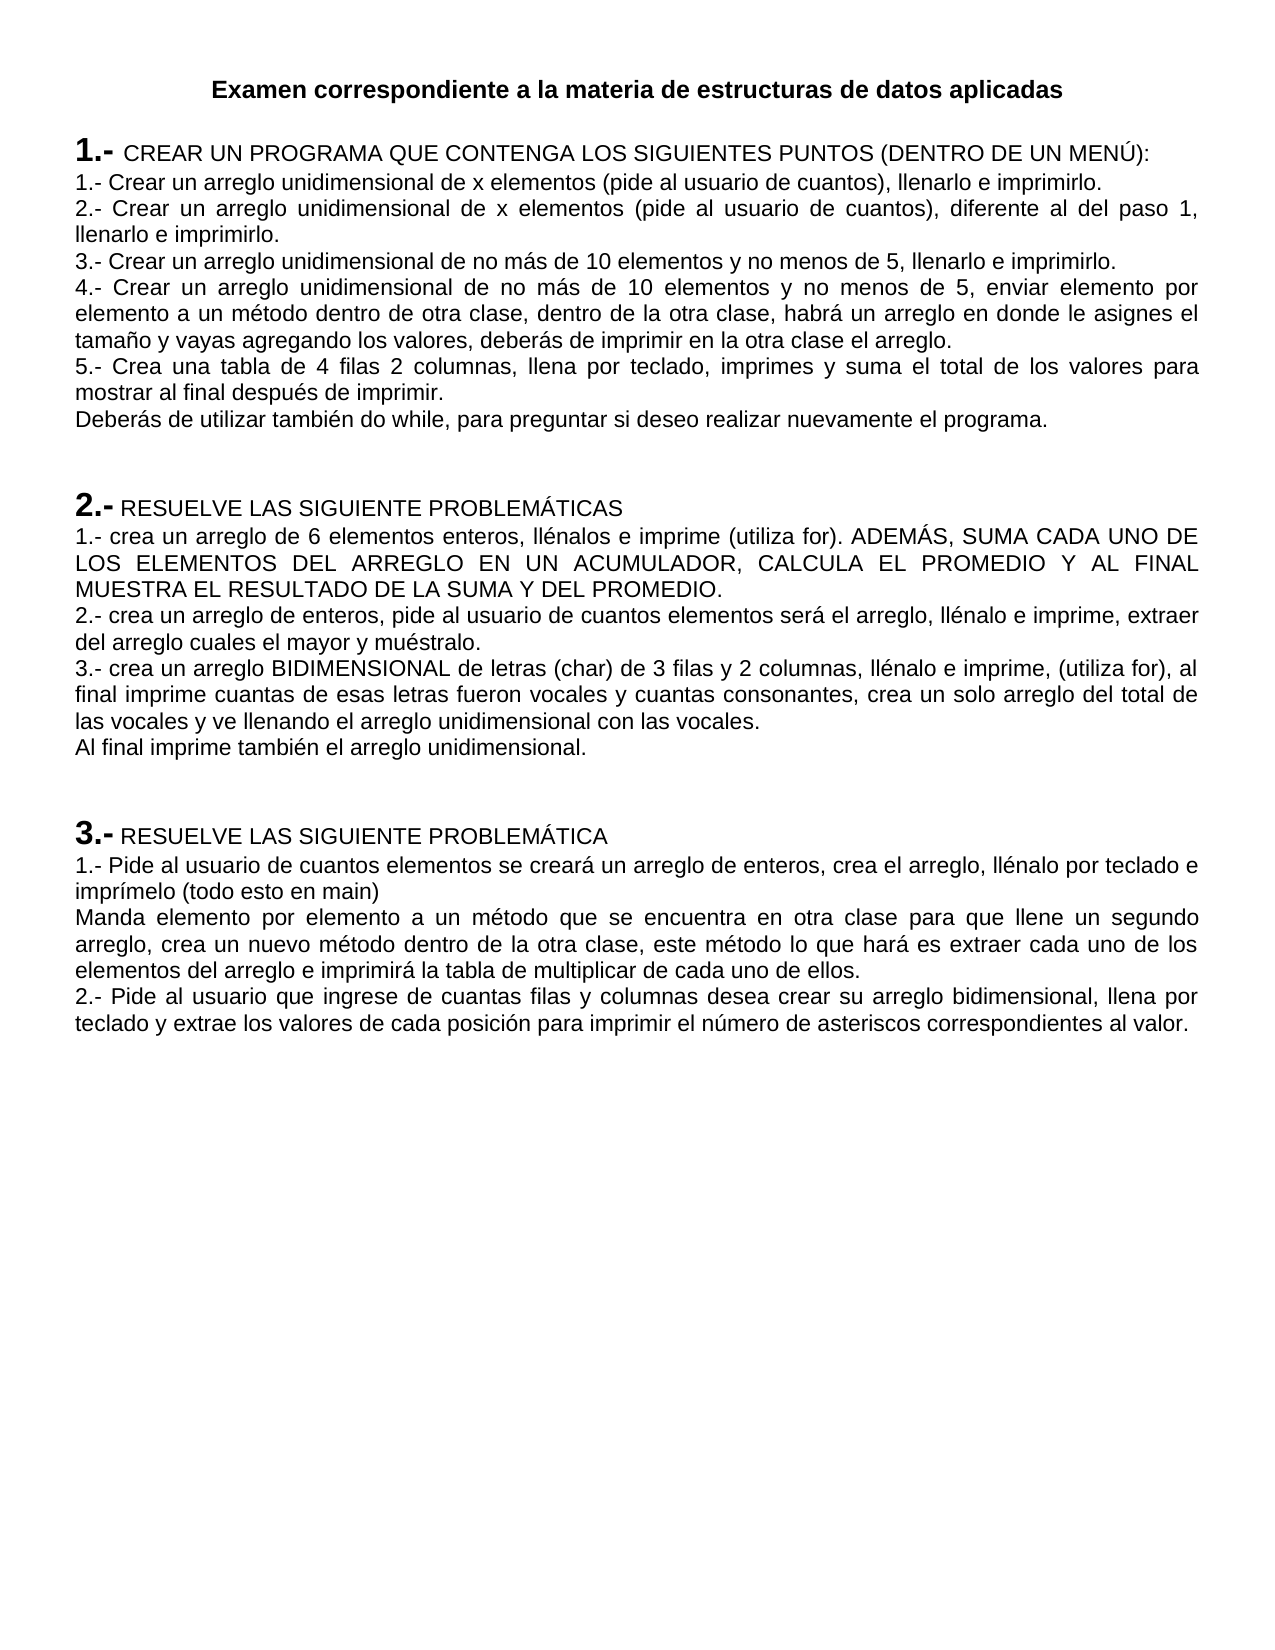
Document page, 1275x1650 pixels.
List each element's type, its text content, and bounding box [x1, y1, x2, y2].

text 2.- Pide al usuario que ingrese de cuantas filas y columnas desea crear su arreglo bidimensional, llena por teclado y extrae los valores de cada posición para imprimir el número de asteriscos correspondientes al valor. [75, 983, 1200, 1036]
text 1.- Crear un arreglo unidimensional de x elementos (pide al usuario de cuantos), llenarlo e imprimirlo. [75, 168, 1200, 195]
text 1.- CREAR UN PROGRAMA QUE CONTENGA LOS SIGUIENTES PUNTOS (DENTRO DE UN MENÚ): [75, 130, 1200, 168]
text 1.- crea un arreglo de 6 elementos enteros, llénalos e imprime (utiliza for). ADEMÁS, SUMA CADA UNO DE LOS ELEMENTOS DEL ARREGLO EN UN ACUMULADOR, CALCULA EL PROMEDIO Y AL FINAL MUESTRA EL RESULTADO DE LA SUMA Y DEL PROMEDIO. [75, 523, 1200, 602]
text 1.- Pide al usuario de cuantos elementos se creará un arreglo de enteros, crea el arreglo, llénalo por teclado e imprímelo (todo esto en main) [75, 852, 1200, 904]
text Manda elemento por elemento a un método que se encuentra en otra clase para que llene un segundo arreglo, crea un nuevo método dentro de la otra clase, este método lo que hará es extraer cada uno de los elementos del arreglo e imprimirá la tabla de multiplicar de cada uno de ellos. [75, 904, 1200, 983]
text 4.- Crear un arreglo unidimensional de no más de 10 elementos y no menos de 5, enviar elemento por elemento a un método dentro de otra clase, dentro de la otra clase, habrá un arreglo en donde le asignes el tamaño y vayas agregando los valores, deberás de imprimir en la otra clase el arreglo. [75, 274, 1200, 353]
text 5.- Crea una tabla de 4 filas 2 columnas, llena por teclado, imprimes y suma el total de los valores para mostrar al final después de imprimir. [75, 353, 1200, 406]
text Deberás de utilizar también do while, para preguntar si deseo realizar nuevamente el programa. [75, 406, 1200, 432]
text 3.- RESUELVE LAS SIGUIENTE PROBLEMÁTICA [75, 813, 1200, 852]
text Examen correspondiente a la materia de estructuras de datos aplicadas [75, 75, 1200, 104]
text 2.- Crear un arreglo unidimensional de x elementos (pide al usuario de cuantos), diferente al del paso 1, llenarlo e imprimirlo. [75, 195, 1200, 248]
text 2.- RESUELVE LAS SIGUIENTE PROBLEMÁTICAS [75, 485, 1200, 523]
text 3.- crea un arreglo BIDIMENSIONAL de letras (char) de 3 filas y 2 columnas, llénalo e imprime, (utiliza for), al final imprime cuantas de esas letras fueron vocales y cuantas consonantes, crea un solo arreglo del total de las vocales y ve llenando el arreglo unidimensional con las vocales. [75, 655, 1200, 734]
text 2.- crea un arreglo de enteros, pide al usuario de cuantos elementos será el arreglo, llénalo e imprime, extraer del arreglo cuales el mayor y muéstralo. [75, 602, 1200, 655]
text 3.- Crear un arreglo unidimensional de no más de 10 elementos y no menos de 5, llenarlo e imprimirlo. [75, 248, 1200, 274]
text Al final imprime también el arreglo unidimensional. [75, 734, 1200, 760]
